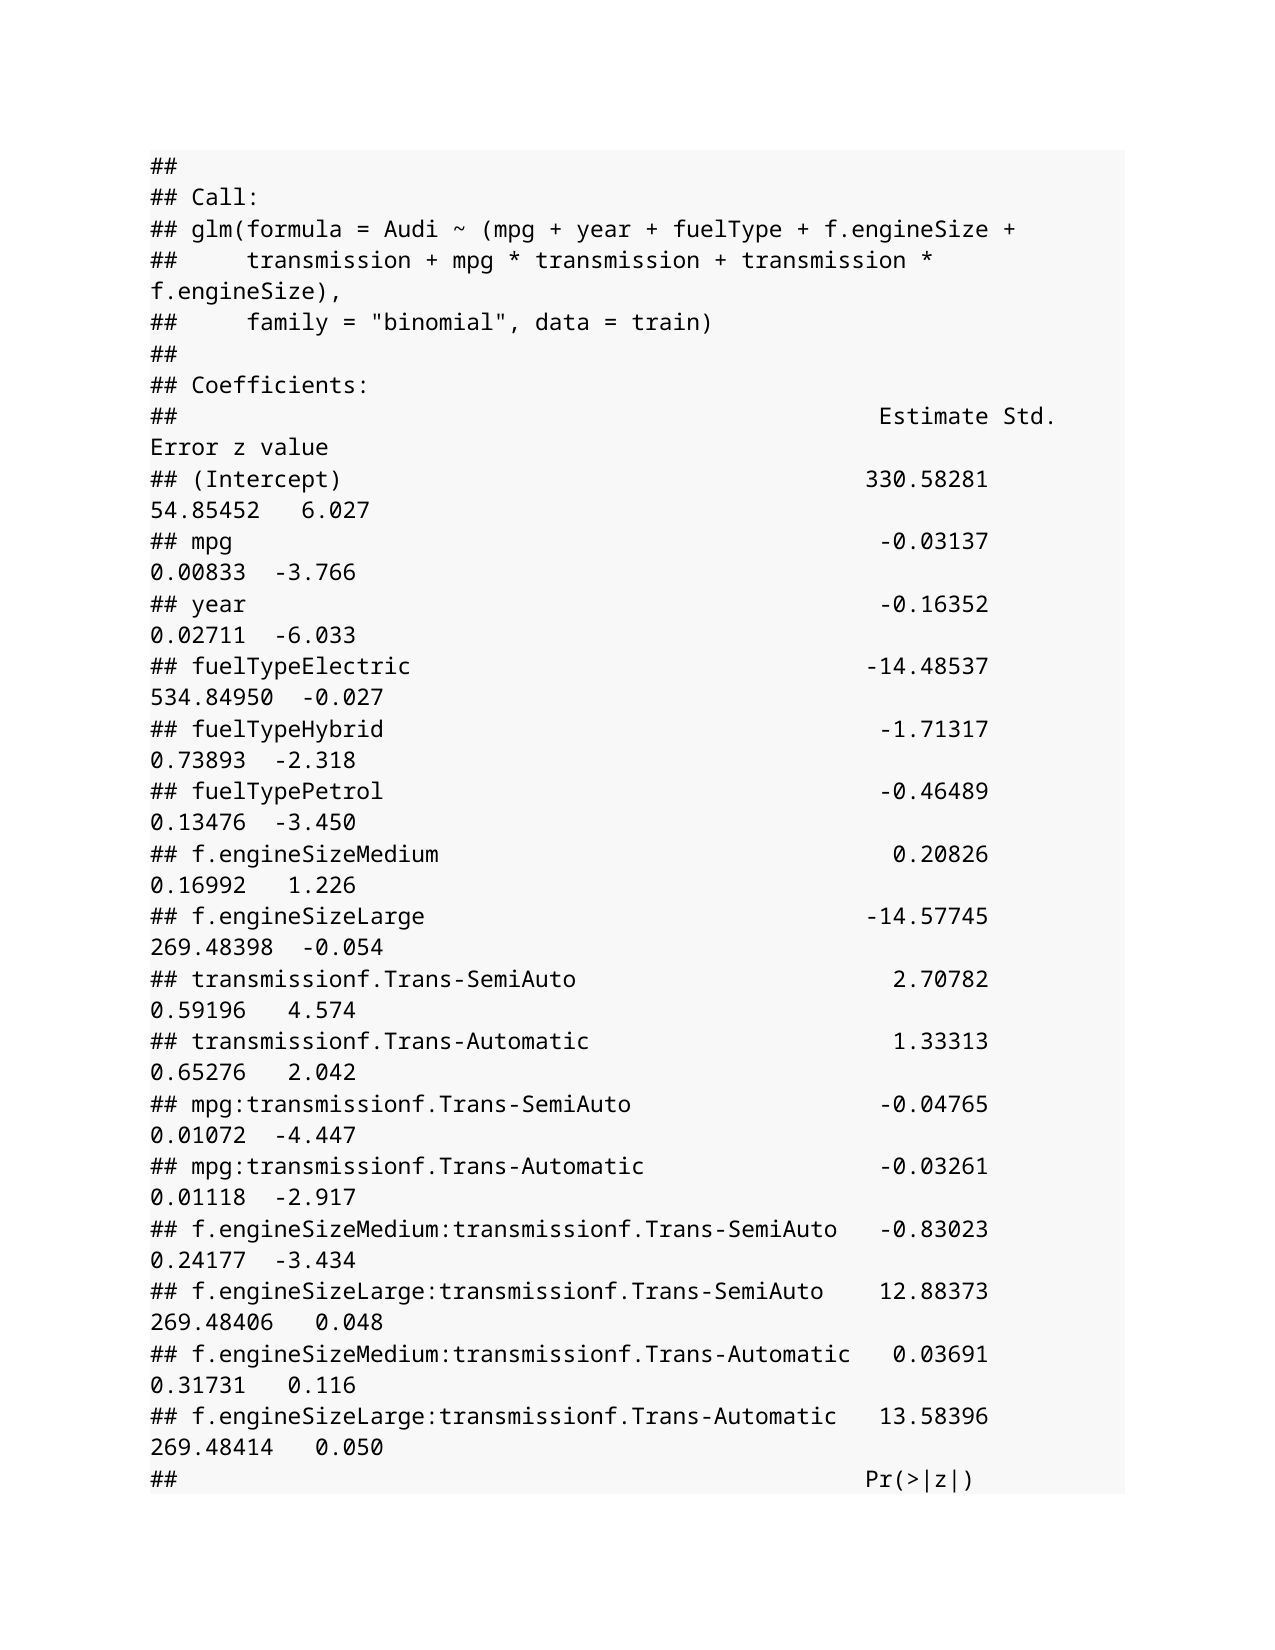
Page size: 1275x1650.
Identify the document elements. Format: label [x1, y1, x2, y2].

text [150, 150, 1125, 1494]
